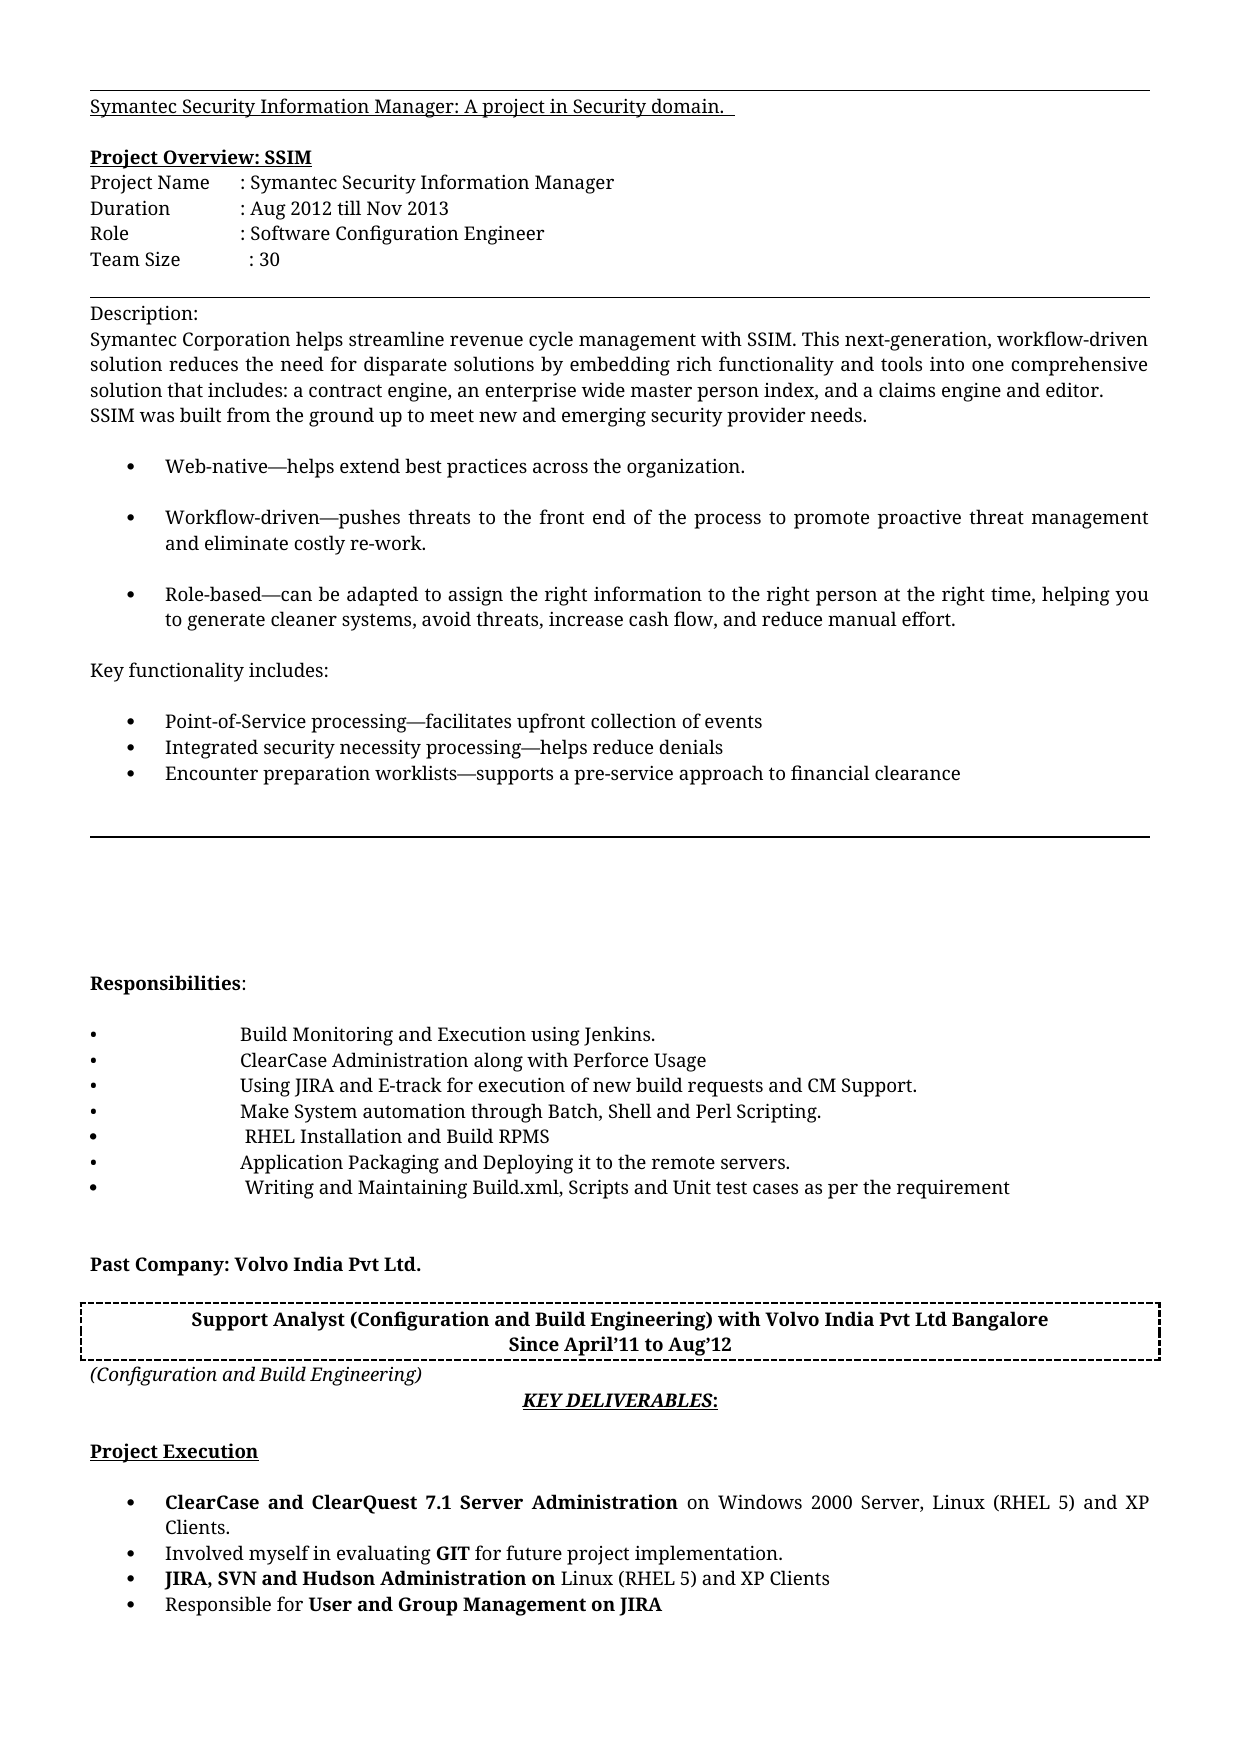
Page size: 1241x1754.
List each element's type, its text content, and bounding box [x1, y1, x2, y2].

text Since April’11 to Aug’12 [79, 1328, 1161, 1361]
list JIRA, SVN and Hudson Administration on Linux (RHEL 5) and XP Clients [127, 1566, 1150, 1591]
list ClearCase and ClearQuest 7.1 Server Administration on Windows 2000 Server, Linux (RHEL 5) and XP Clients. [127, 1489, 1150, 1540]
text Key functionality includes: [90, 658, 1150, 683]
text KEY DELIVERABLES: [90, 1387, 1150, 1412]
text Past Company: Volvo India Pvt Ltd. [90, 1251, 1150, 1277]
text Duration : Aug 2012 till Nov 2013 [90, 195, 1150, 221]
text Project Name : Symantec Security Information Manager [90, 170, 1150, 195]
text Description: [90, 298, 1150, 326]
text • Using JIRA and E-track for execution of new build requests and CM Support. [90, 1072, 1150, 1098]
list Involved myself in evaluating GIT for future project implementation. [127, 1540, 1150, 1566]
text Role : Software Configuration Engineer [90, 221, 1150, 246]
list Encounter preparation worklists—supports a pre-service approach to financial clearance [127, 760, 1150, 785]
list Writing and Maintaining Build.xml, Scripts and Unit test cases as per the requirement [90, 1174, 1150, 1200]
text SSIM was built from the ground up to meet new and emerging security provider needs. [90, 402, 1150, 428]
list Point-of-Service processing—facilitates upfront collection of events [127, 709, 1150, 734]
text Symantec Security Information Manager: A project in Security domain. [90, 91, 1150, 119]
text • Application Packaging and Deploying it to the remote servers. [90, 1149, 1150, 1174]
text Project Overview: SSIM [90, 144, 1150, 170]
text Symantec Corporation helps streamline revenue cycle management with SSIM. This next-generation, workflow-driven solution reduces the need for disparate solutions by embedding rich functionality and tools into one comprehensive solution that includes: a contract engine, an enterprise wide master person index, and a claims engine and editor. [90, 326, 1150, 402]
text Team Size : 30 [90, 246, 1150, 272]
list Role-based—can be adapted to assign the right information to the right person at the right time, helping you to generate cleaner systems, avoid threats, increase cash flow, and reduce manual effort. [127, 581, 1150, 632]
text Responsibilities: [90, 970, 1150, 996]
list Integrated security necessity processing—helps reduce denials [127, 734, 1150, 760]
list RHEL Installation and Build RPMS [90, 1123, 1150, 1149]
text • Build Monitoring and Execution using Jenkins. [90, 1021, 1150, 1047]
text Support Analyst (Configuration and Build Engineering) with Volvo India Pvt Ltd Bangalore [79, 1302, 1161, 1328]
list Workflow-driven—pushes threats to the front end of the process to promote proactive threat management and eliminate costly re-work. [127, 504, 1150, 556]
list Responsible for User and Group Management on JIRA [127, 1591, 1150, 1617]
text (Configuration and Build Engineering) [90, 1361, 1150, 1387]
list Web-native—helps extend best practices across the organization. [127, 453, 1150, 479]
text • ClearCase Administration along with Perforce Usage [90, 1047, 1150, 1072]
text Project Execution [90, 1438, 1150, 1463]
text • Make System automation through Batch, Shell and Perl Scripting. [90, 1098, 1150, 1123]
